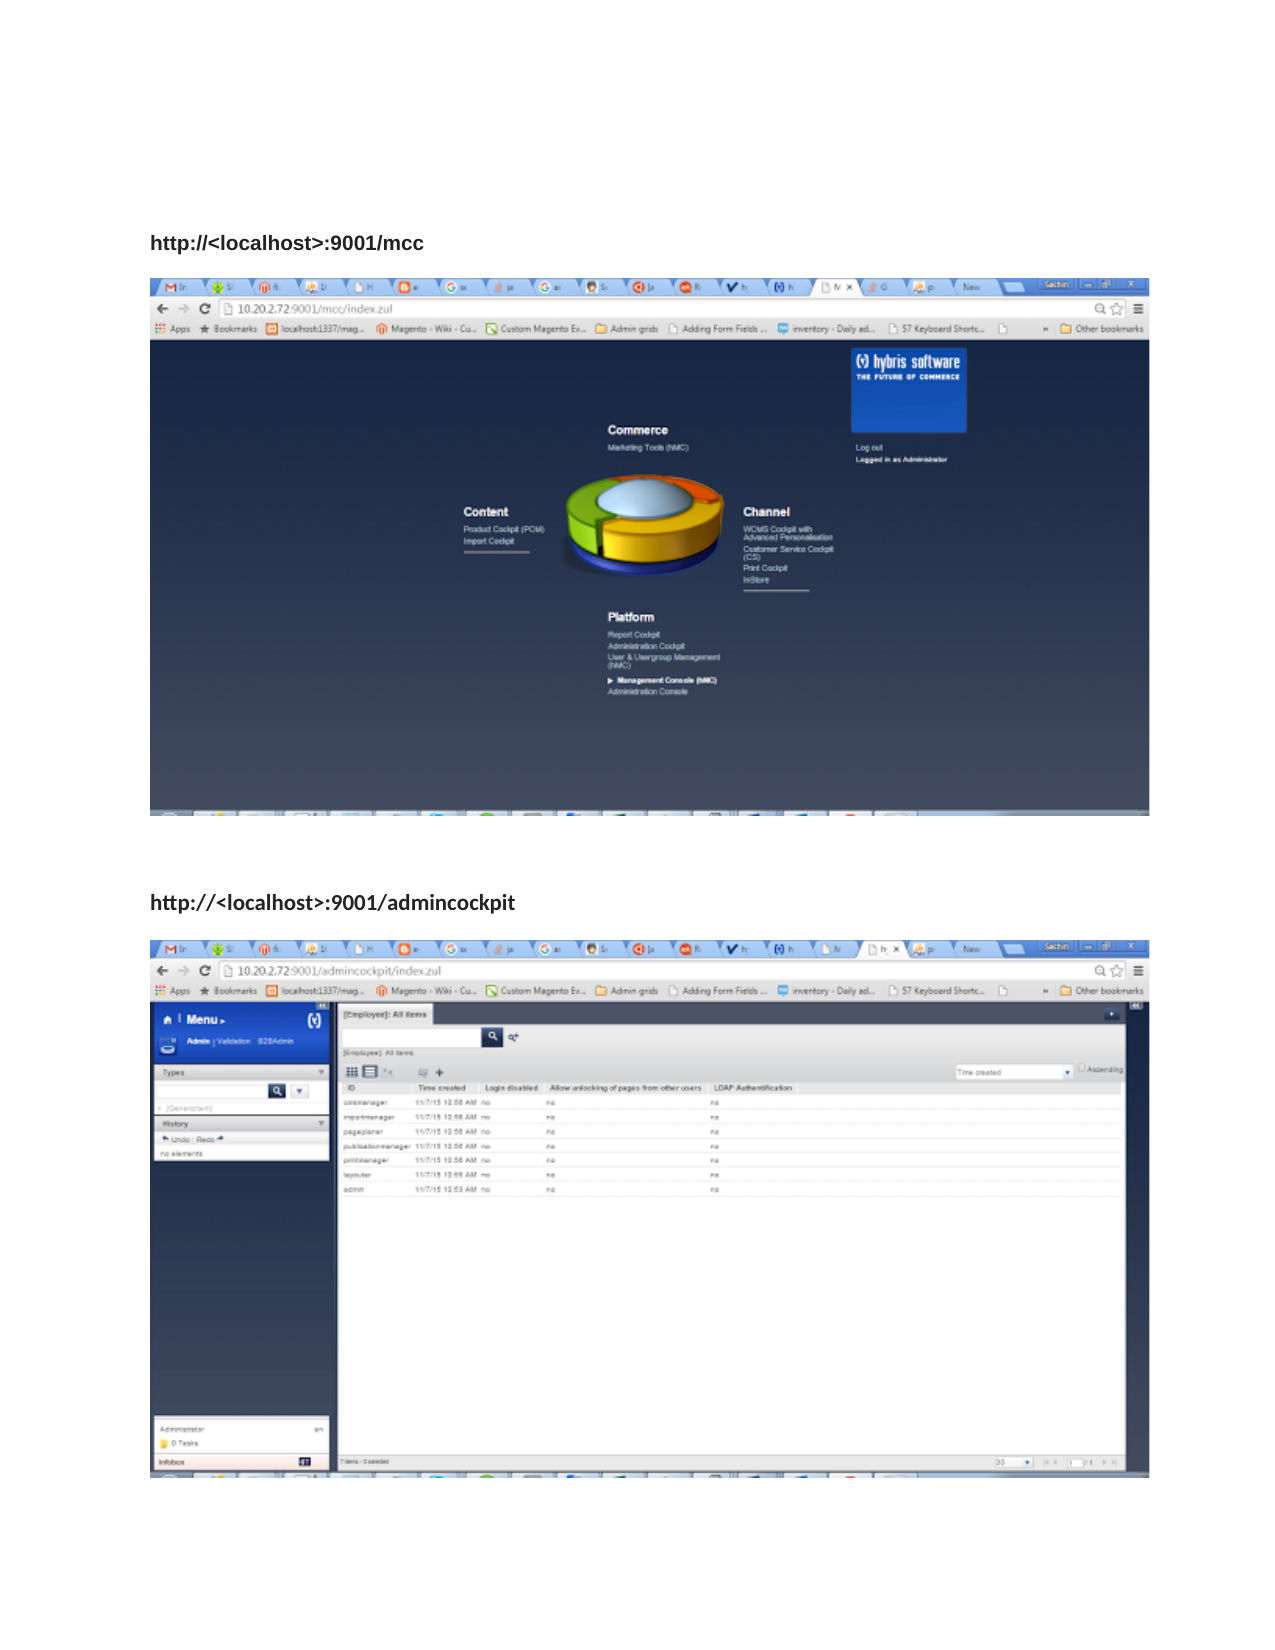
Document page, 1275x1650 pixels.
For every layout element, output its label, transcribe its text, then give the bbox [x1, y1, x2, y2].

text http://<localhost>:9001/admincockpit [150, 888, 1125, 916]
text http://<localhost>:9001/mcc [150, 231, 1125, 254]
picture [150, 278, 1150, 816]
picture [150, 940, 1150, 1478]
